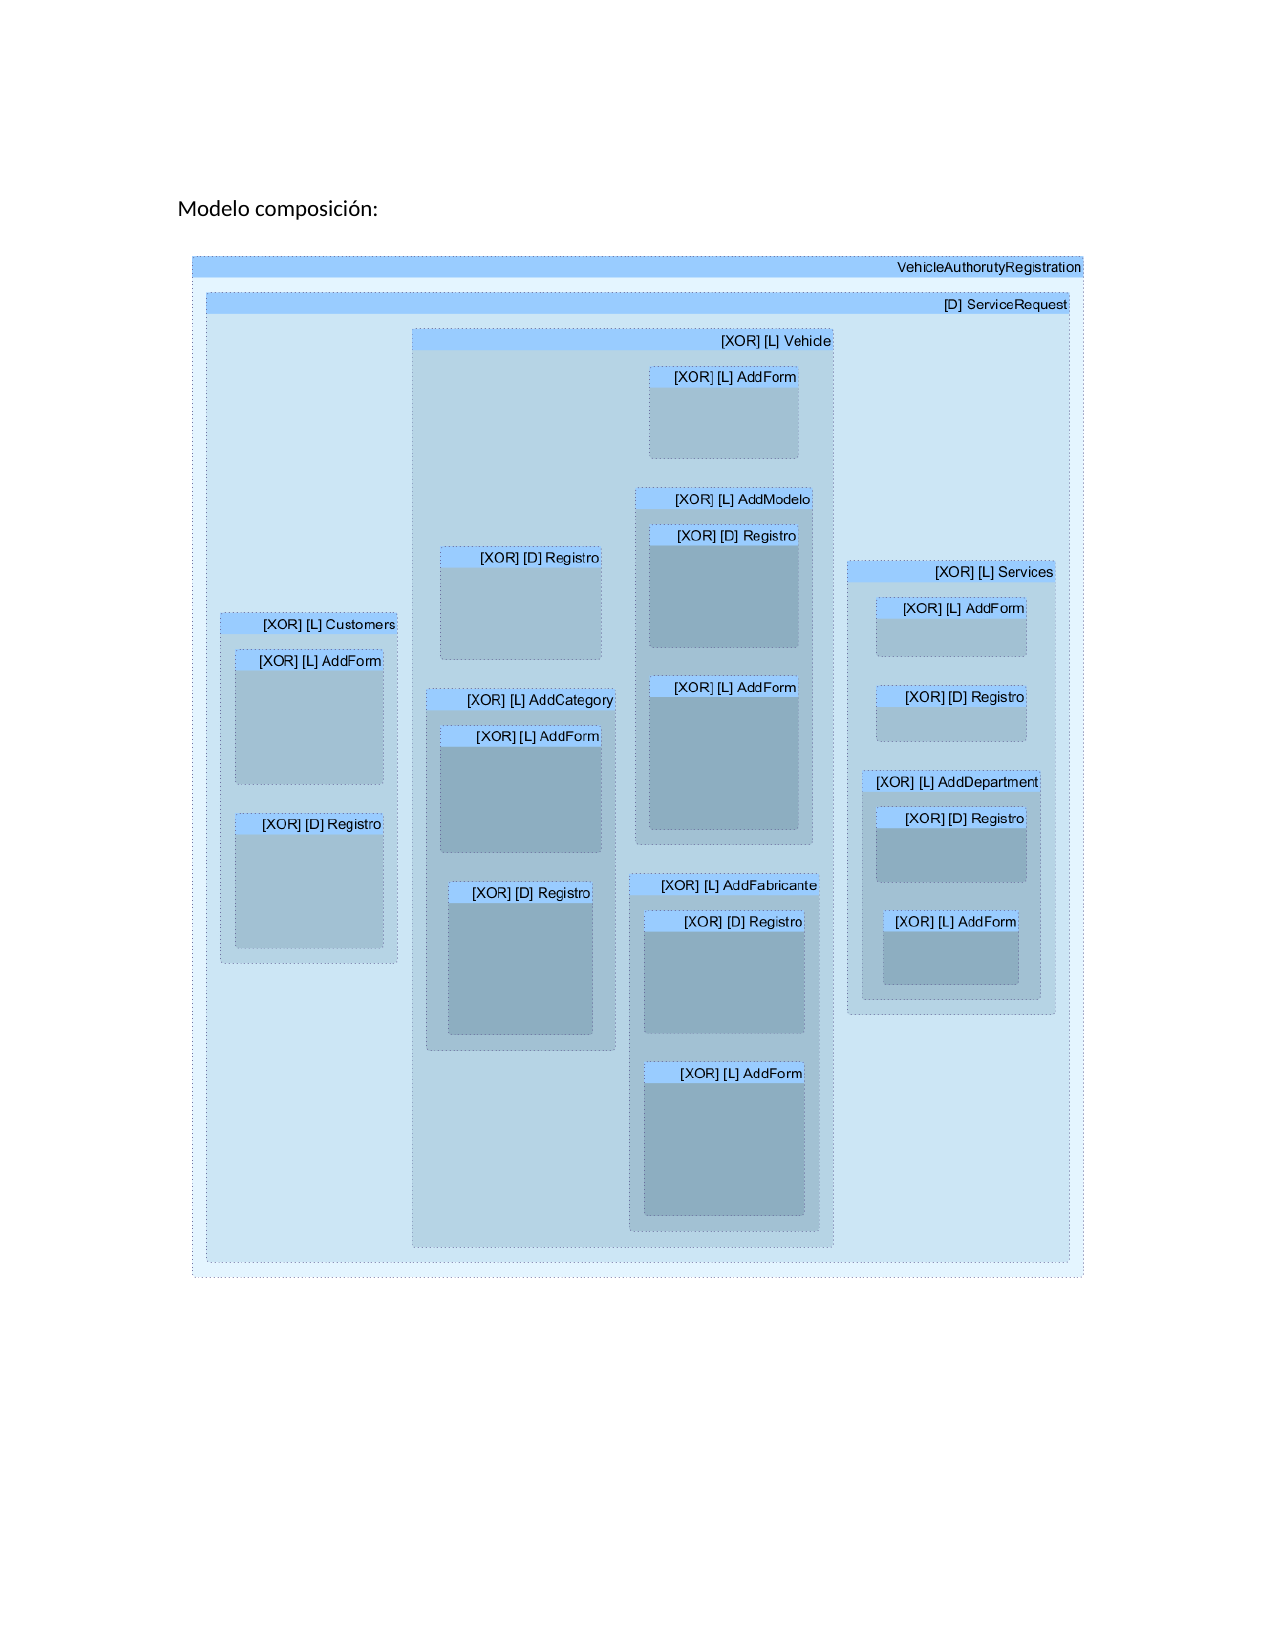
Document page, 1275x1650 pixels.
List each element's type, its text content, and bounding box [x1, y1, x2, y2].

text Modelo composición: [177, 194, 1098, 222]
picture [177, 241, 1098, 1291]
